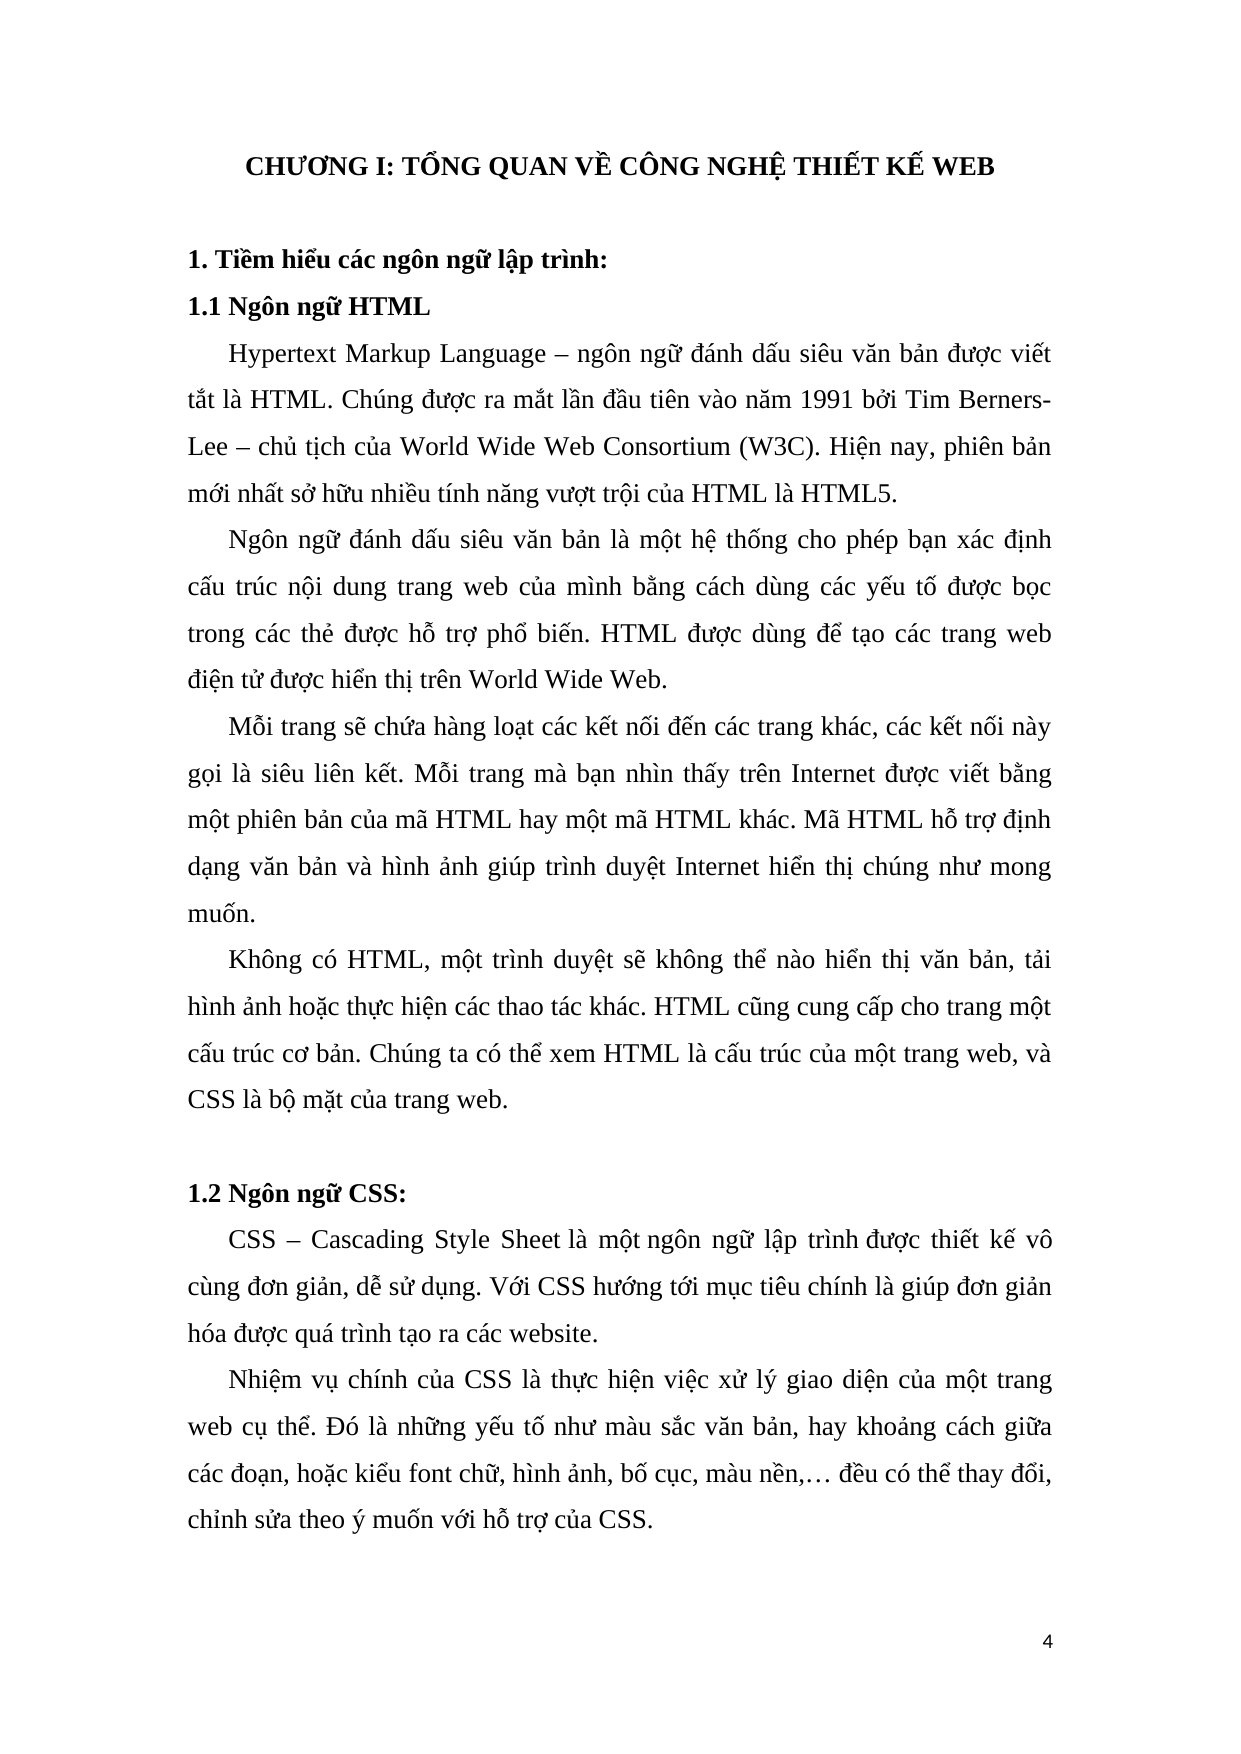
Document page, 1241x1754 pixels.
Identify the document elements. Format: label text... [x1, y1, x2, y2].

list Tiềm hiểu các ngôn ngữ lập trình: [187, 243, 1053, 274]
text Mỗi trang sẽ chứa hàng loạt các kết nối đến các trang khác, các kết nối này gọi là siêu liên kết. Mỗi trang mà bạn nhìn thấy trên Internet được viết bằng một phiên bản của mã HTML hay một mã HTML khác. Mã HTML hỗ trợ định dạng văn bản và hình ảnh giúp trình duyệt Internet hiển thị chúng như mong muốn. [187, 710, 1053, 928]
text Không có HTML, một trình duyệt sẽ không thể nào hiển thị văn bản, tải hình ảnh hoặc thực hiện các thao tác khác. HTML cũng cung cấp cho trang một cấu trúc cơ bản. Chúng ta có thể xem HTML là cấu trúc của một trang web, và CSS là bộ mặt của trang web. [187, 943, 1053, 1115]
text Hypertext Markup Language – ngôn ngữ đánh dấu siêu văn bản được viết tắt là HTML. Chúng được ra mắt lần đầu tiên vào năm 1991 bởi Tim Berners-Lee – chủ tịch của World Wide Web Consortium (W3C). Hiện nay, phiên bản mới nhất sở hữu nhiều tính năng vượt trội của HTML là HTML5. [187, 337, 1053, 508]
text 1.1 Ngôn ngữ HTML [187, 290, 1053, 321]
text Nhiệm vụ chính của CSS là thực hiện việc xử lý giao diện của một trang web cụ thể. Đó là những yếu tố như màu sắc văn bản, hay khoảng cách giữa các đoạn, hoặc kiểu font chữ, hình ảnh, bố cục, màu nền,… đều có thể thay đổi, chỉnh sửa theo ý muốn với hỗ trợ của CSS. [187, 1363, 1053, 1535]
text CSS – Cascading Style Sheet là một ngôn ngữ lập trình được thiết kế vô cùng đơn giản, dễ sử dụng. Với CSS hướng tới mục tiêu chính là giúp đơn giản hóa được quá trình tạo ra các website. [187, 1223, 1053, 1348]
text 1.2 Ngôn ngữ CSS: [187, 1177, 1053, 1208]
text CHƯƠNG I: TỔNG QUAN VỀ CÔNG NGHỆ THIẾT KẾ WEB [187, 150, 1053, 181]
text Ngôn ngữ đánh dấu siêu văn bản là một hệ thống cho phép bạn xác định cấu trúc nội dung trang web của mình bằng cách dùng các yếu tố được bọc trong các thẻ được hỗ trợ phổ biến. HTML được dùng để tạo các trang web điện tử được hiển thị trên World Wide Web. [187, 523, 1053, 694]
